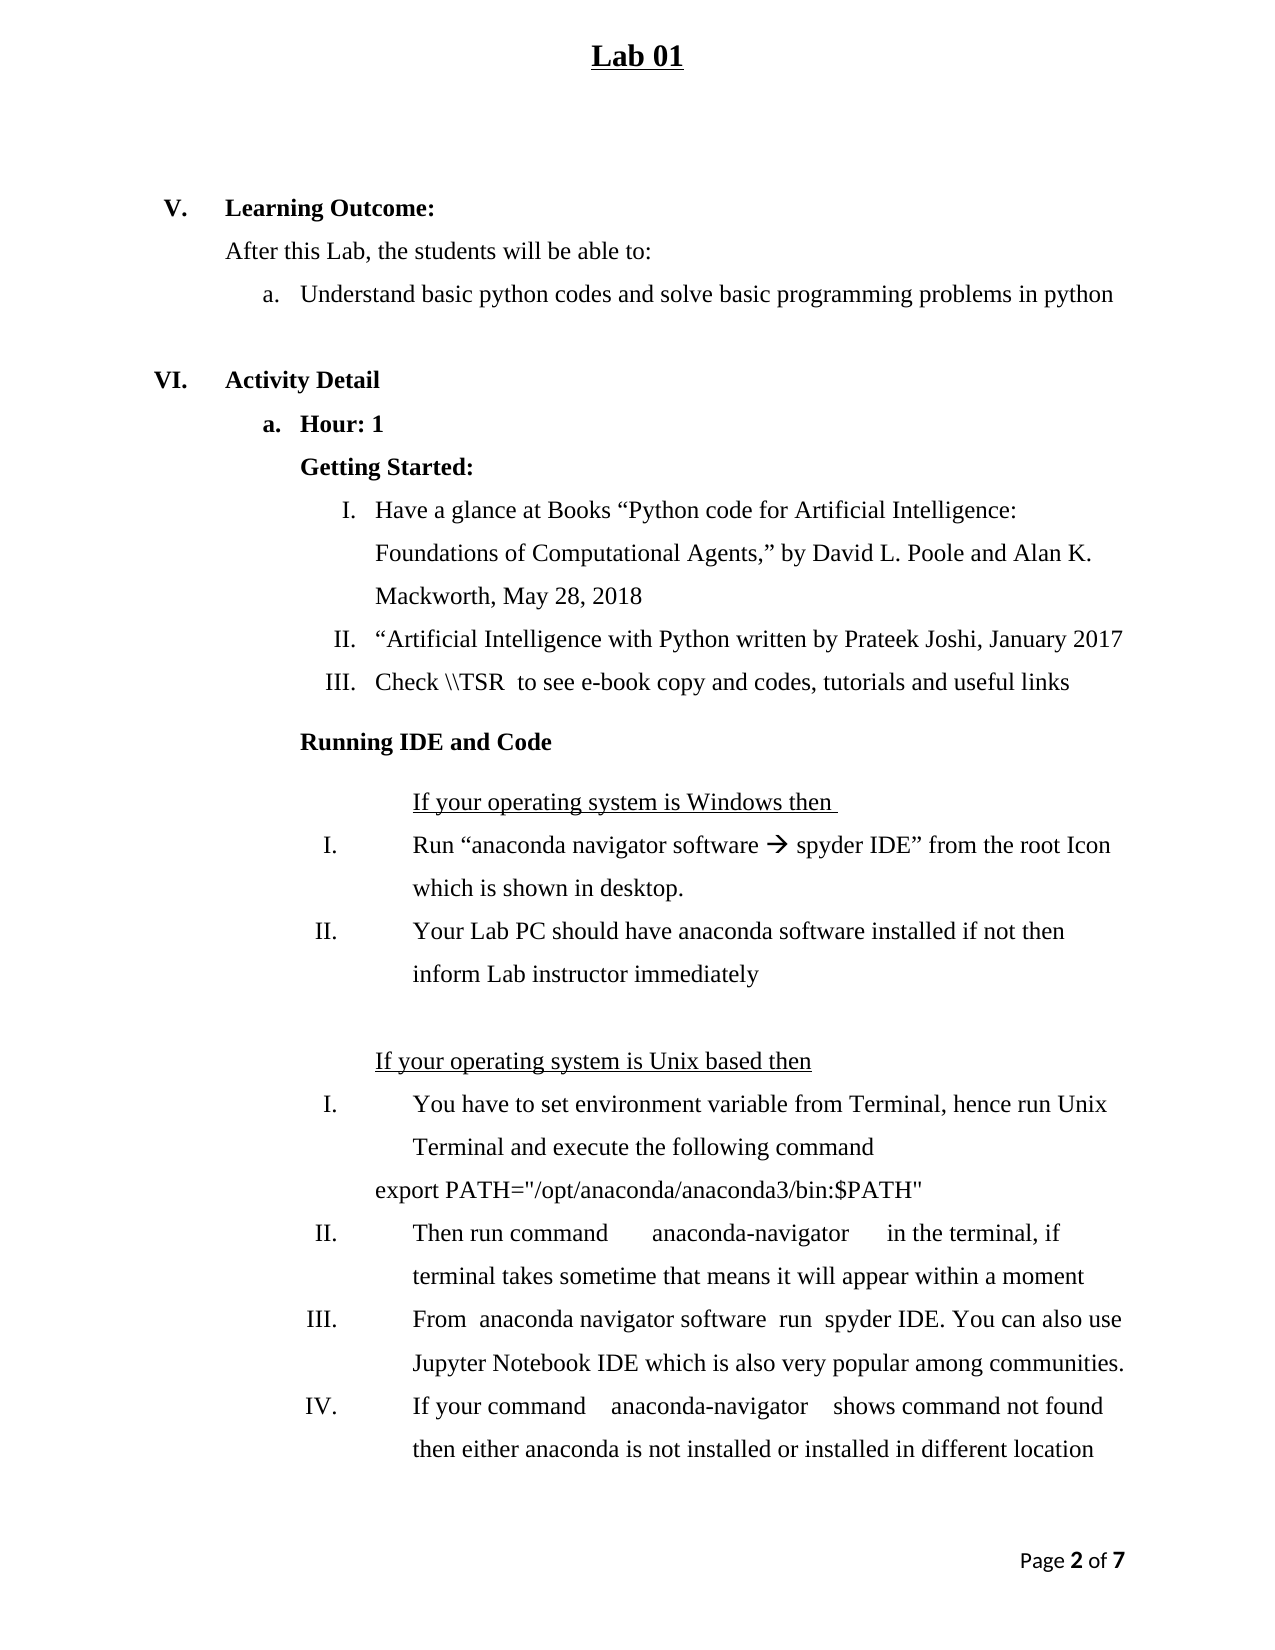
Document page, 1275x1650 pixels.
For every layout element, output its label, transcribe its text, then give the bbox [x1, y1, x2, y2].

text Running IDE and Code [225, 727, 1125, 756]
list Then run command anaconda-navigator in the terminal, if terminal takes sometime that means it will appear within a moment [337, 1218, 1125, 1290]
list If your operating system is Windows then [412, 787, 1125, 816]
list Have a glance at Books “Python code for Artificial Intelligence: Foundations of Computational Agents,” by David L. Poole and Alan K. Mackworth, May 28, 2018 [356, 495, 1125, 610]
list Learning Outcome: [187, 193, 1125, 222]
list Understand basic python codes and solve basic programming problems in python [262, 279, 1125, 308]
list If your operating system is Unix based then [375, 1046, 1125, 1074]
list Run “anaconda navigator software spyder IDE” from the root Icon which is shown in desktop. [337, 830, 1125, 902]
list From anaconda navigator software run spyder IDE. You can also use Jupyter Notebook IDE which is also very popular among communities. [337, 1304, 1125, 1376]
list Activity Detail [187, 366, 1125, 394]
list export PATH="/opt/anaconda/anaconda3/bin:$PATH" [375, 1175, 1125, 1204]
list After this Lab, the students will be able to: [225, 236, 1125, 265]
list Your Lab PC should have anaconda software installed if not then inform Lab instructor immediately [337, 916, 1125, 988]
list “Artificial Intelligence with Python written by Prateek Joshi, January 2017 [356, 624, 1125, 653]
list Check \\TSR to see e-book copy and codes, tutorials and useful links [356, 667, 1125, 696]
list You have to set environment variable from Terminal, hence run Unix Terminal and execute the following command [337, 1089, 1125, 1161]
list Hour: 1 Getting Started: [262, 409, 1125, 481]
list If your command anaconda-navigator shows command not found then either anaconda is not installed or installed in different location [337, 1391, 1125, 1463]
